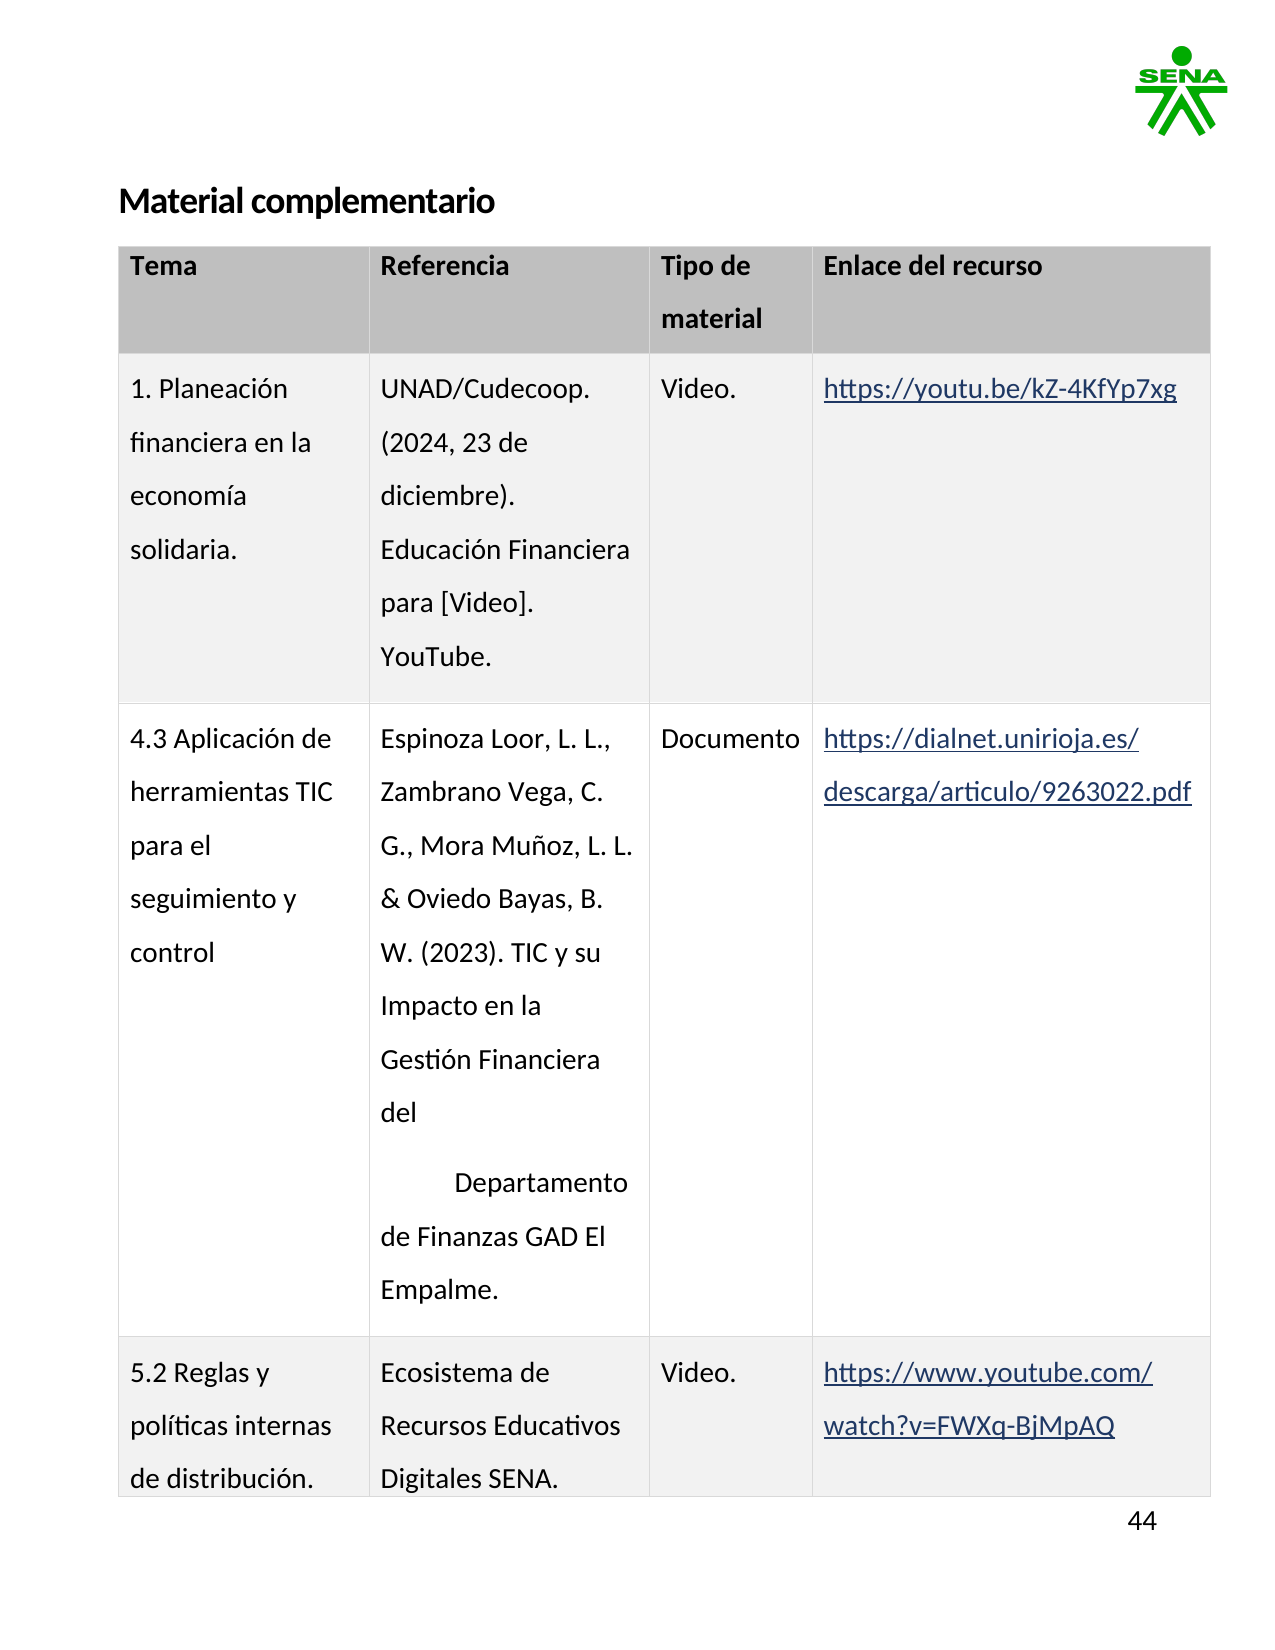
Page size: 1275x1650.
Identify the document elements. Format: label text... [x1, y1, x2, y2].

table_cell https://dialnet.unirioja.es/descarga/articulo/9263022.pdf [813, 704, 1210, 1336]
table_cell 1. Planeación financiera en la economía solidaria. [119, 354, 369, 702]
table_cell https://www.youtube.com/watch?v=FWXq-BjMpAQ [813, 1337, 1210, 1496]
table_header Tipo de material [650, 247, 812, 353]
table_cell 4.3 Aplicación de herramientas TIC para el seguimiento y control [119, 704, 369, 1336]
table_cell Espinoza Loor, L. L., Zambrano Vega, C. G., Mora Muñoz, L. L. & Oviedo Bayas, B. W. (2023). TIC y su Impacto en la Gestión Financiera del Departamento de Finanzas GAD El Empalme. [370, 704, 649, 1336]
table_cell Ecosistema de Recursos Educativos Digitales SENA. (2021, 29 de julio). Políticas financieras y comerciales [Video]. YouTube. [370, 1337, 649, 1496]
table_cell Video. [650, 1337, 812, 1496]
table_cell UNAD/Cudecoop. (2024, 23 de diciembre). Educación Financiera para [Video]. YouTube. [370, 354, 649, 702]
table_cell 5.2 Reglas y políticas internas de distribución. [119, 1337, 369, 1496]
subtitle Material complementario [118, 177, 1157, 223]
table_cell Documento [650, 704, 812, 1336]
table_cell Video. [650, 354, 812, 702]
table_header Tema [119, 247, 369, 353]
table_header Enlace del recurso [813, 247, 1210, 353]
picture [1135, 46, 1228, 136]
table_cell https://youtu.be/kZ-4KfYp7xg [813, 354, 1210, 702]
table_header Referencia [370, 247, 649, 353]
